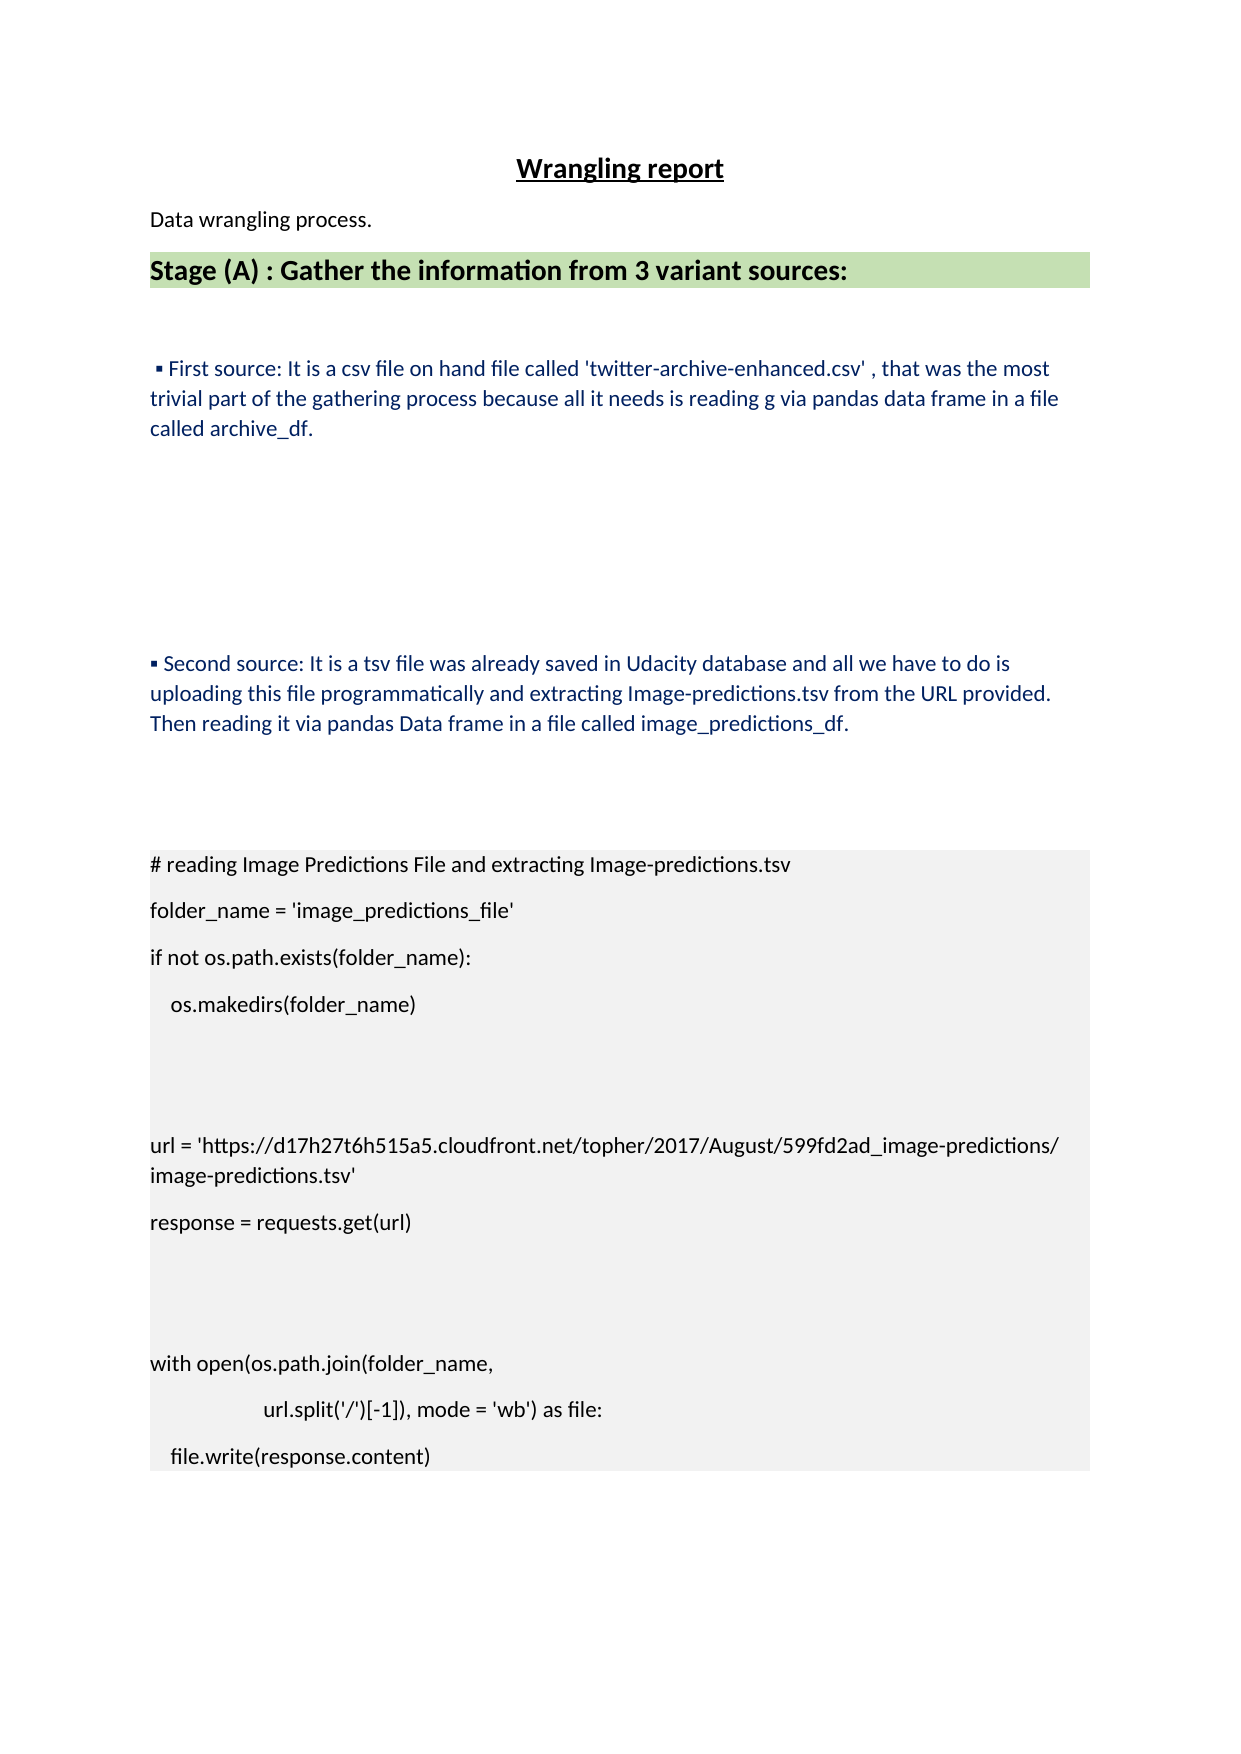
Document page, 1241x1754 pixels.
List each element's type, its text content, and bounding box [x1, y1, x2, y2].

text Data wrangling process. [150, 205, 1090, 233]
text file.write(response.content) [150, 1442, 1090, 1471]
text url = 'https://d17h27t6h515a5.cloudfront.net/topher/2017/August/599fd2ad_image-predictions/image-predictions.tsv' [150, 1131, 1090, 1189]
text response = requests.get(url) [150, 1208, 1090, 1236]
text Stage (A) : Gather the information from 3 variant sources: [150, 252, 1090, 288]
text url.split('/')[-1]), mode = 'wb') as file: [150, 1396, 1090, 1424]
text ▪ Second source: It is a tsv file was already saved in Udacity database and all we have to do is uploading this file programmatically and extracting Image-predictions.tsv from the URL provided. Then reading it via pandas Data frame in a file called image_predictions_df. [150, 649, 1090, 737]
text folder_name = 'image_predictions_file' [150, 897, 1090, 925]
text if not os.path.exists(folder_name): [150, 943, 1090, 972]
text Wrangling report [150, 150, 1090, 186]
text # reading Image Predictions File and extracting Image-predictions.tsv [150, 850, 1090, 878]
text ▪ First source: It is a csv file on hand file called 'twitter-archive-enhanced.csv' , that was the most trivial part of the gathering process because all it needs is reading g via pandas data frame in a file called archive_df. [150, 354, 1090, 442]
text with open(os.path.join(folder_name, [150, 1349, 1090, 1377]
text os.makedirs(folder_name) [150, 990, 1090, 1018]
